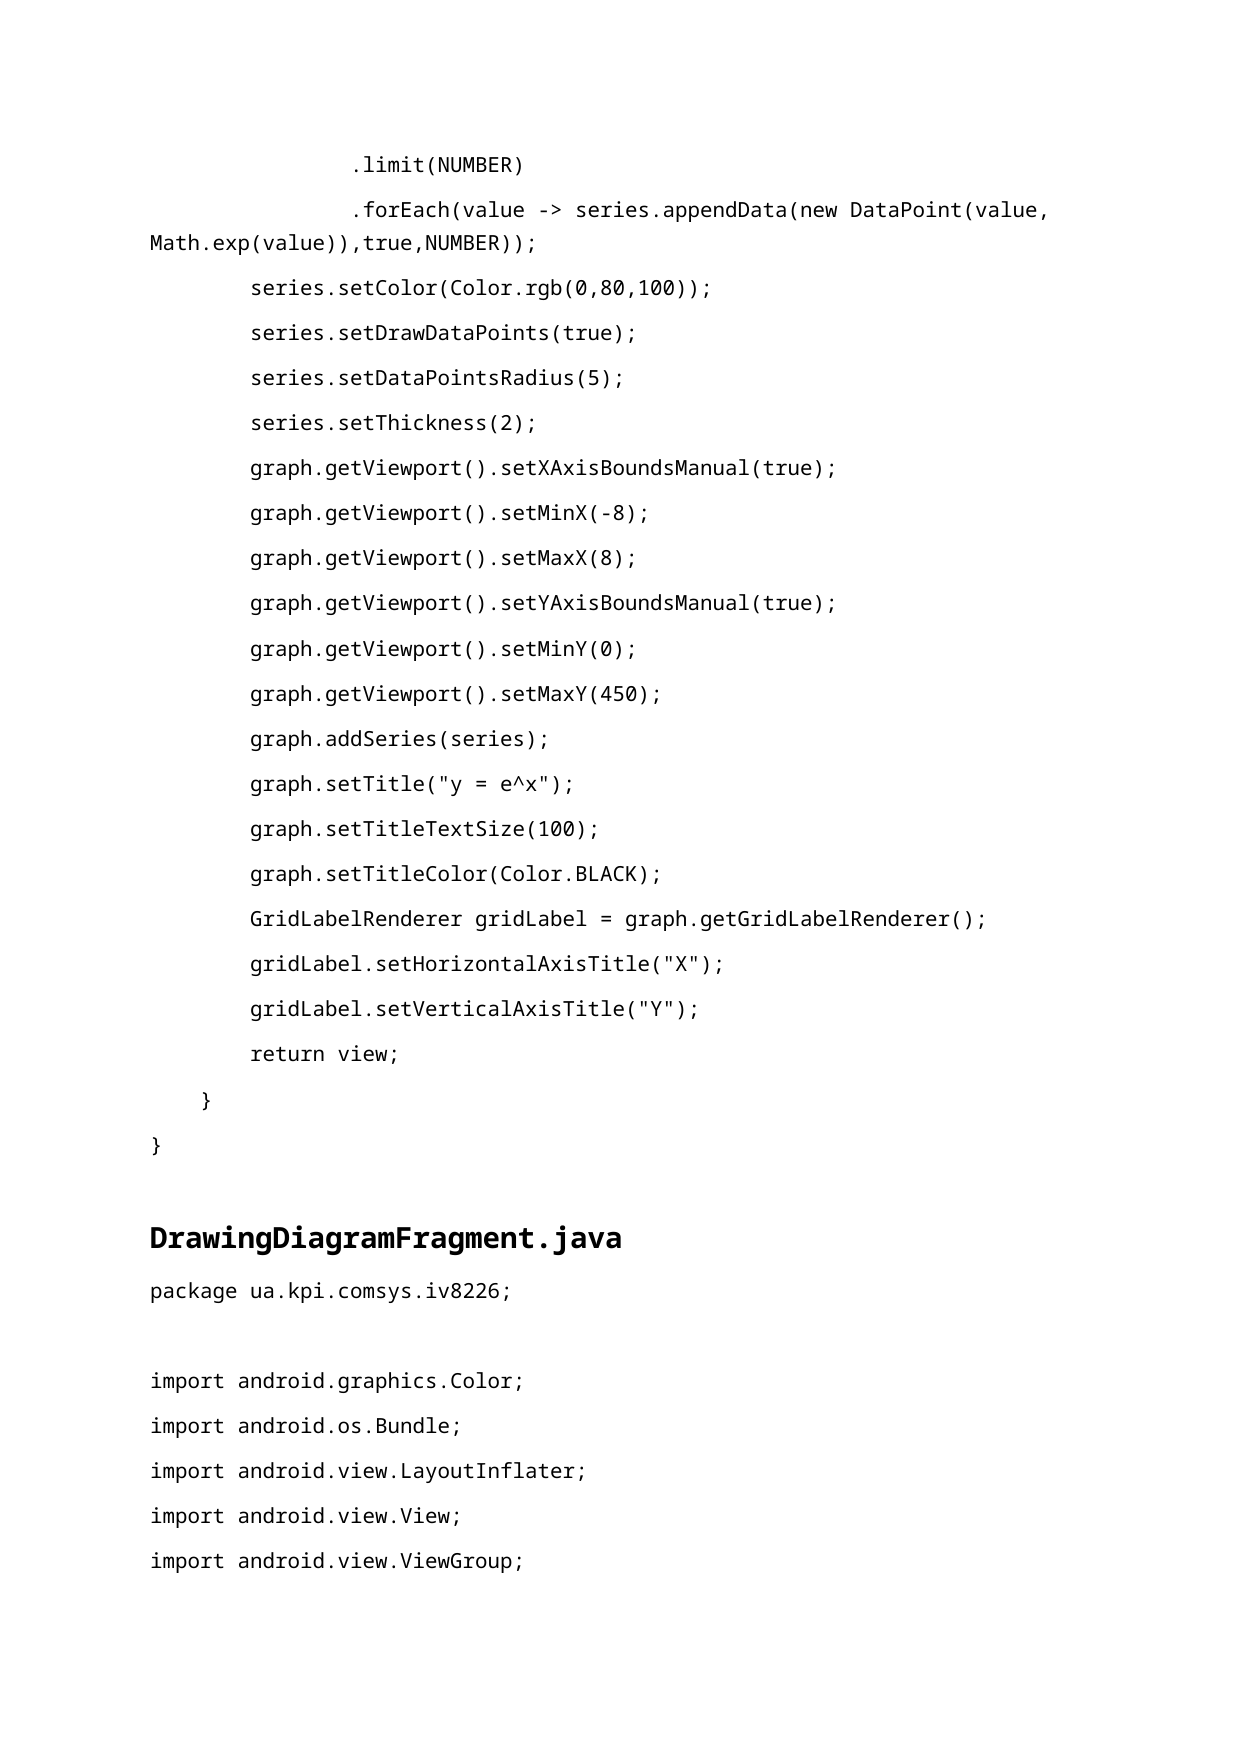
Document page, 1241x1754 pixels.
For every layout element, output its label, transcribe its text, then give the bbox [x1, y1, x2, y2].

text } [150, 1085, 1090, 1113]
text graph.addSeries(series); [150, 724, 1090, 752]
text return view; [150, 1039, 1090, 1068]
text series.setThickness(2); [150, 408, 1090, 437]
text import android.graphics.Color; [150, 1366, 1090, 1394]
text import android.view.ViewGroup; [150, 1546, 1090, 1575]
text graph.getViewport().setMaxY(450); [150, 679, 1090, 707]
text graph.setTitleTextSize(100); [150, 814, 1090, 842]
text graph.getViewport().setMaxX(8); [150, 543, 1090, 572]
text graph.getViewport().setMinX(-8); [150, 498, 1090, 527]
text .limit(NUMBER) [150, 150, 1090, 178]
text DrawingDiagramFragment.java [150, 1218, 1090, 1257]
text graph.getViewport().setXAxisBoundsManual(true); [150, 453, 1090, 482]
text gridLabel.setVerticalAxisTitle("Y"); [150, 994, 1090, 1023]
text series.setColor(Color.rgb(0,80,100)); [150, 273, 1090, 301]
text import android.view.View; [150, 1501, 1090, 1530]
text graph.getViewport().setMinY(0); [150, 634, 1090, 662]
text .forEach(value -> series.appendData(new DataPoint(value, Math.exp(value)),true,NUMBER)); [150, 195, 1090, 256]
text import android.view.LayoutInflater; [150, 1456, 1090, 1484]
text series.setDataPointsRadius(5); [150, 363, 1090, 391]
text import android.os.Bundle; [150, 1411, 1090, 1439]
text graph.getViewport().setYAxisBoundsManual(true); [150, 588, 1090, 617]
text series.setDrawDataPoints(true); [150, 318, 1090, 346]
text graph.setTitle("y = e^x"); [150, 769, 1090, 797]
text } [150, 1130, 1090, 1158]
text GridLabelRenderer gridLabel = graph.getGridLabelRenderer(); [150, 904, 1090, 933]
text package ua.kpi.comsys.iv8226; [150, 1276, 1090, 1304]
text graph.setTitleColor(Color.BLACK); [150, 859, 1090, 888]
text gridLabel.setHorizontalAxisTitle("X"); [150, 949, 1090, 978]
